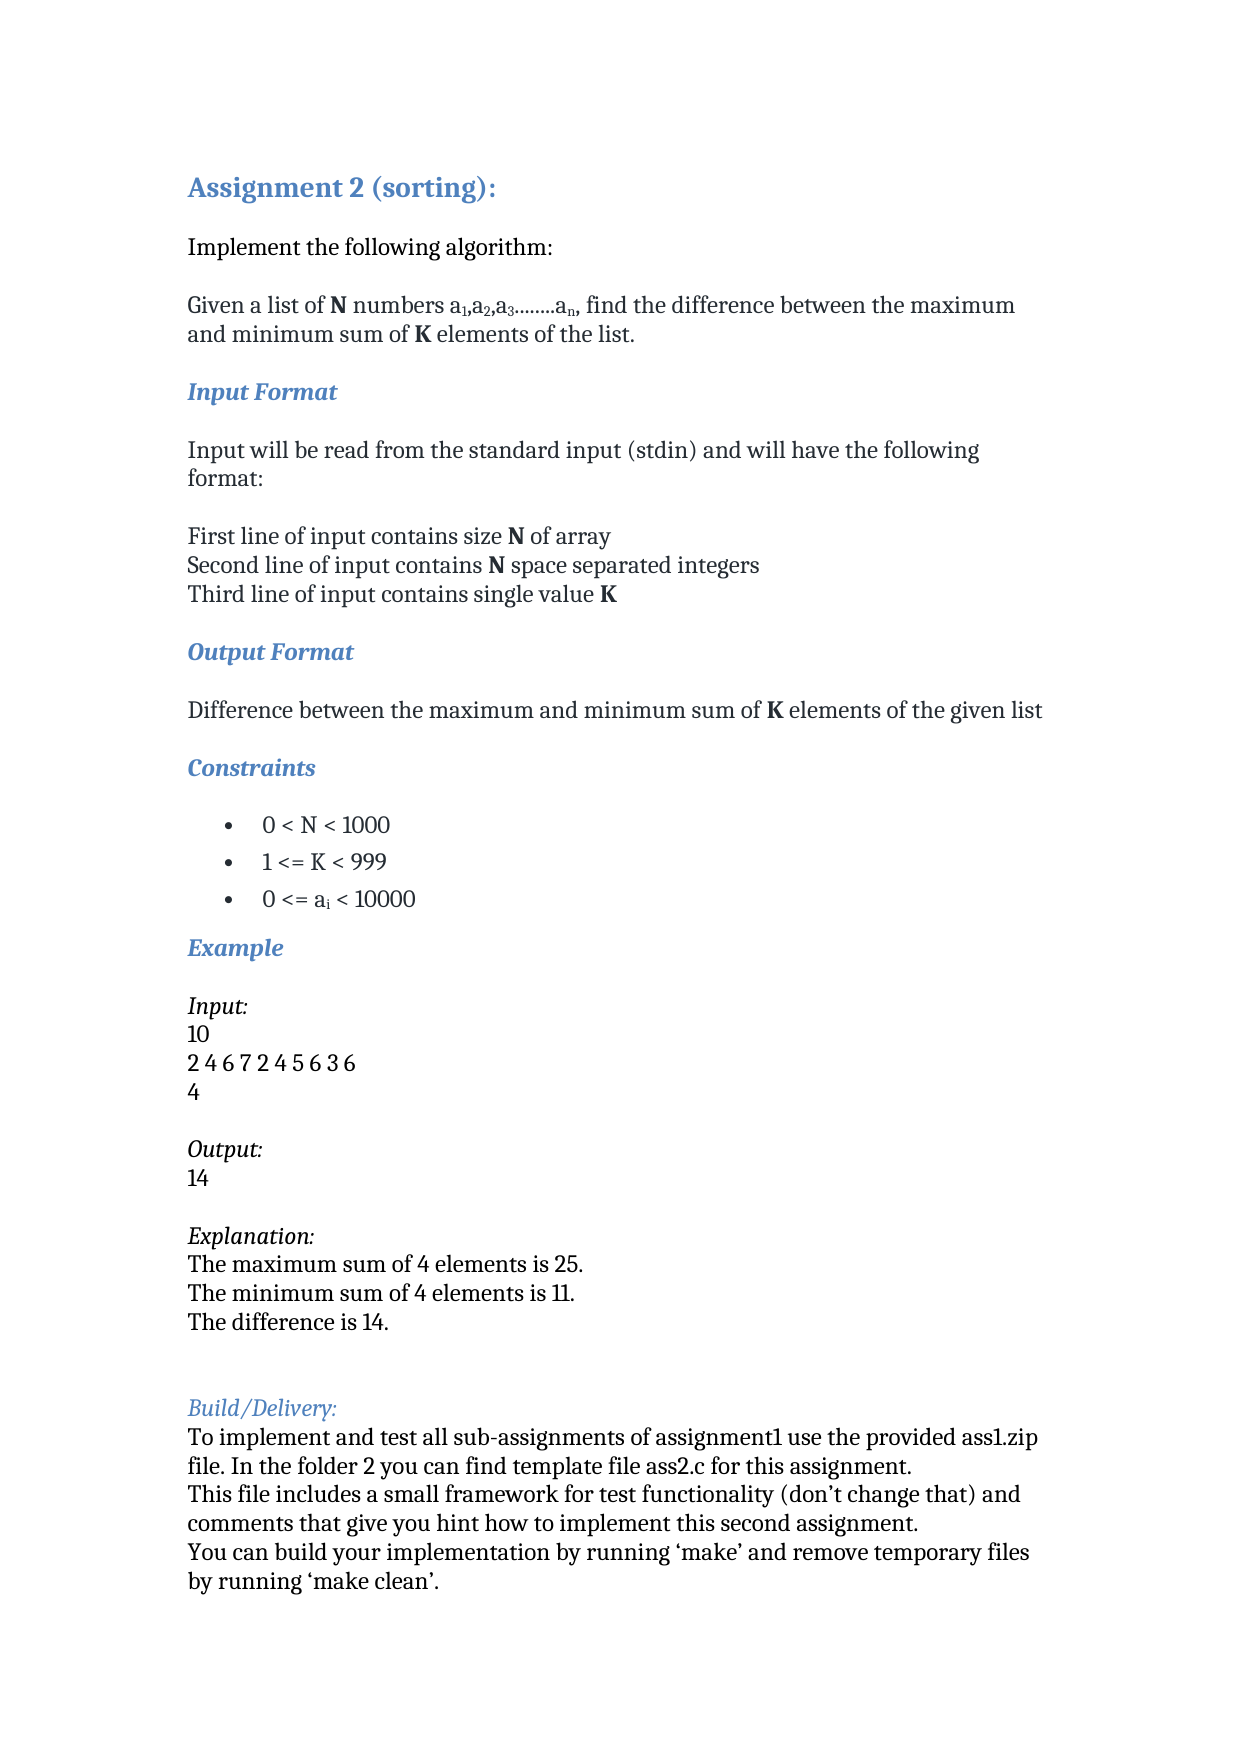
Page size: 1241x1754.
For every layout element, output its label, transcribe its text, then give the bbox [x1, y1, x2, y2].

text 14 [187, 1164, 1053, 1193]
text 4 [187, 1078, 1053, 1107]
list 1 <= K < 999 [225, 848, 1053, 877]
text Input: [187, 992, 1053, 1020]
text 10 [187, 1020, 1053, 1049]
text First line of input contains size N of array Second line of input contains N space separated integers Third line of input contains single value K [187, 522, 1053, 608]
text Explanation: [187, 1222, 1053, 1250]
text Given a list of N numbers a1,a2,a3........an, find the difference between the maximum and minimum sum of K elements of the list. [187, 291, 1053, 348]
subtitle Constraints [187, 753, 1053, 782]
text Difference between the maximum and minimum sum of K elements of the given list [187, 696, 1053, 724]
text This file includes a small framework for test functionality (don’t change that) and comments that give you hint how to implement this second assignment. [187, 1480, 1053, 1538]
text 2 4 6 7 2 4 5 6 3 6 [187, 1049, 1053, 1078]
text To implement and test all sub-assignments of assignment1 use the provided ass1.zip file. In the folder 2 you can find template file ass2.c for this assignment. [187, 1423, 1053, 1480]
subtitle Assignment 2 (sorting): [187, 171, 1053, 204]
text Input will be read from the standard input (stdin) and will have the following format: [187, 436, 1053, 493]
text Output: [187, 1135, 1053, 1164]
text The maximum sum of 4 elements is 25. [187, 1250, 1053, 1279]
text The minimum sum of 4 elements is 11. [187, 1279, 1053, 1308]
list 0 < N < 1000 [225, 811, 1053, 840]
list 0 <= ai < 10000 [225, 884, 1053, 913]
subtitle Input Format [187, 378, 1053, 406]
text Build/Delivery: [187, 1394, 1053, 1423]
subtitle Example [187, 934, 1053, 963]
text You can build your implementation by running ‘make’ and remove temporary files by running ‘make clean’. [187, 1538, 1053, 1595]
text The difference is 14. [187, 1308, 1053, 1337]
text Implement the following algorithm: [187, 233, 1053, 262]
subtitle Output Format [187, 638, 1053, 666]
